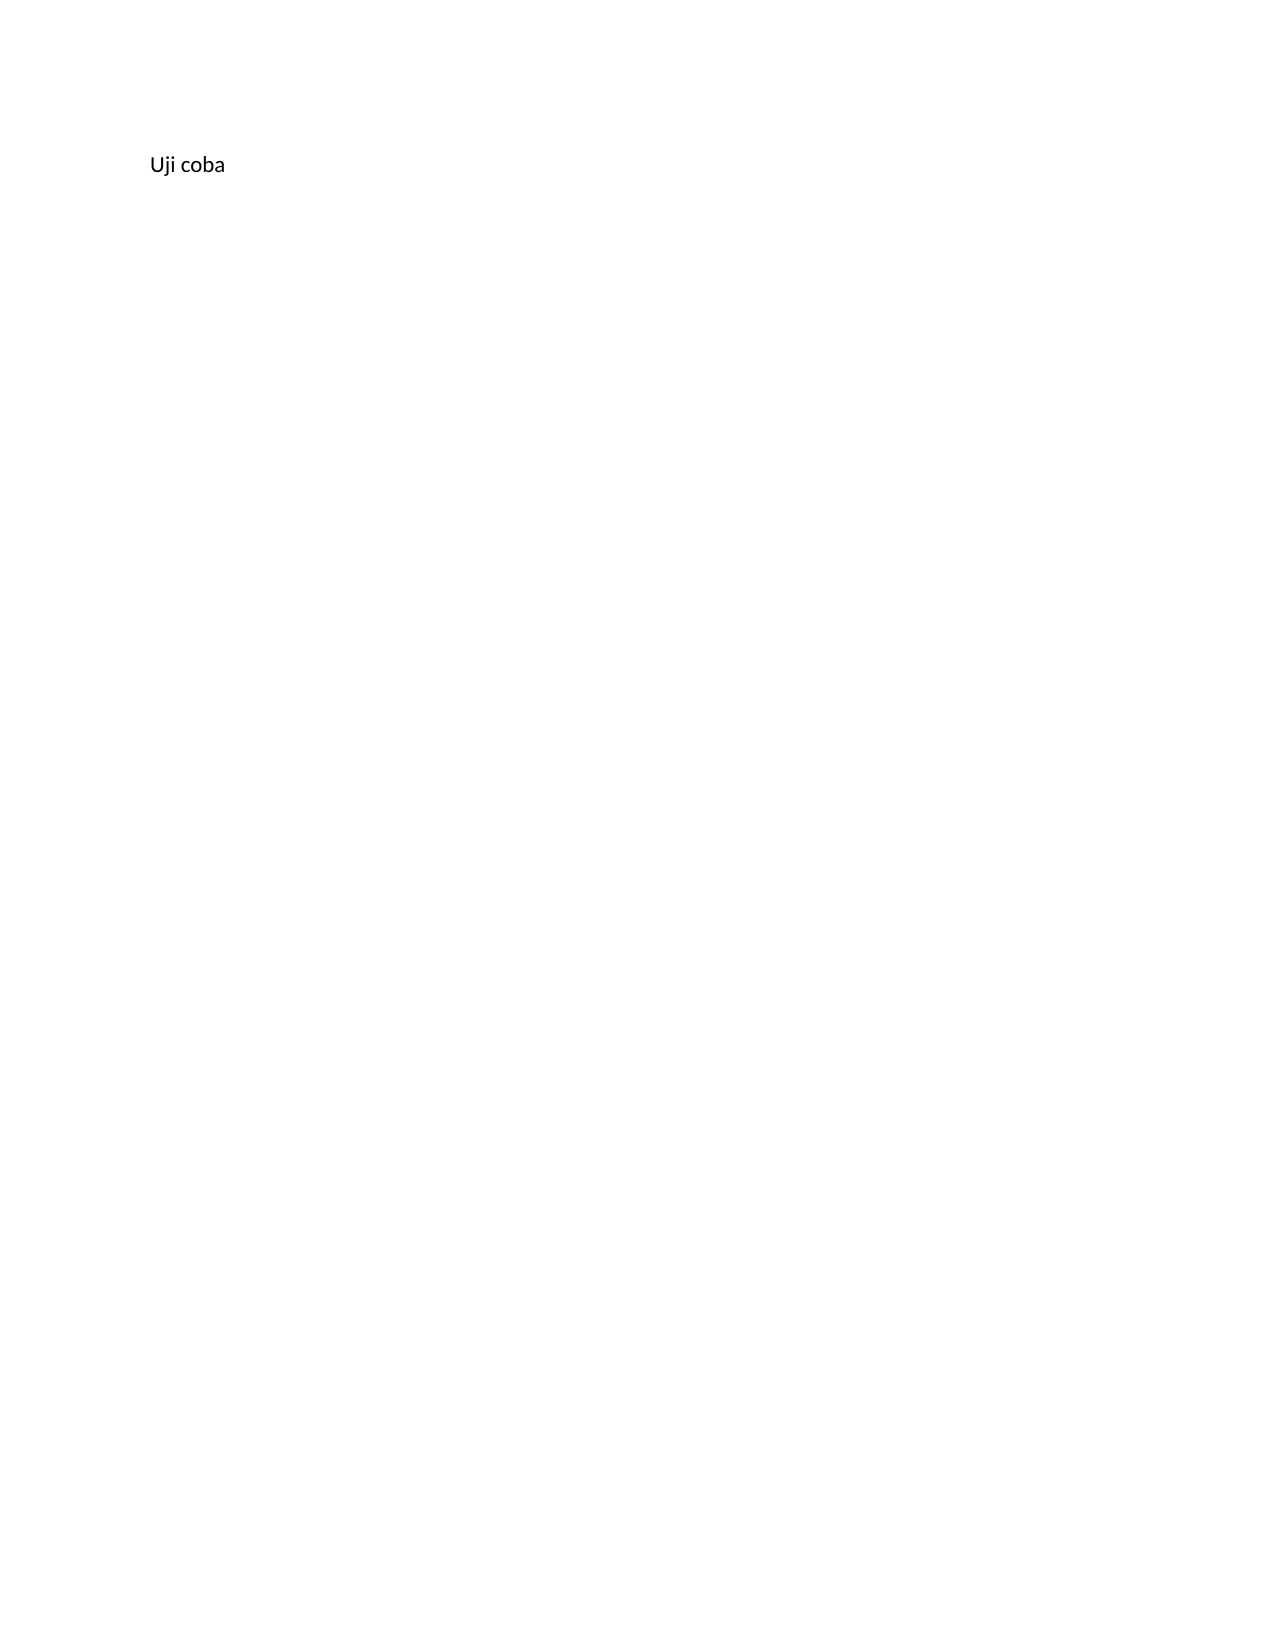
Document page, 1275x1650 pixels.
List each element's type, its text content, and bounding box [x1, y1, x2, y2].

text Uji coba [150, 150, 1125, 178]
